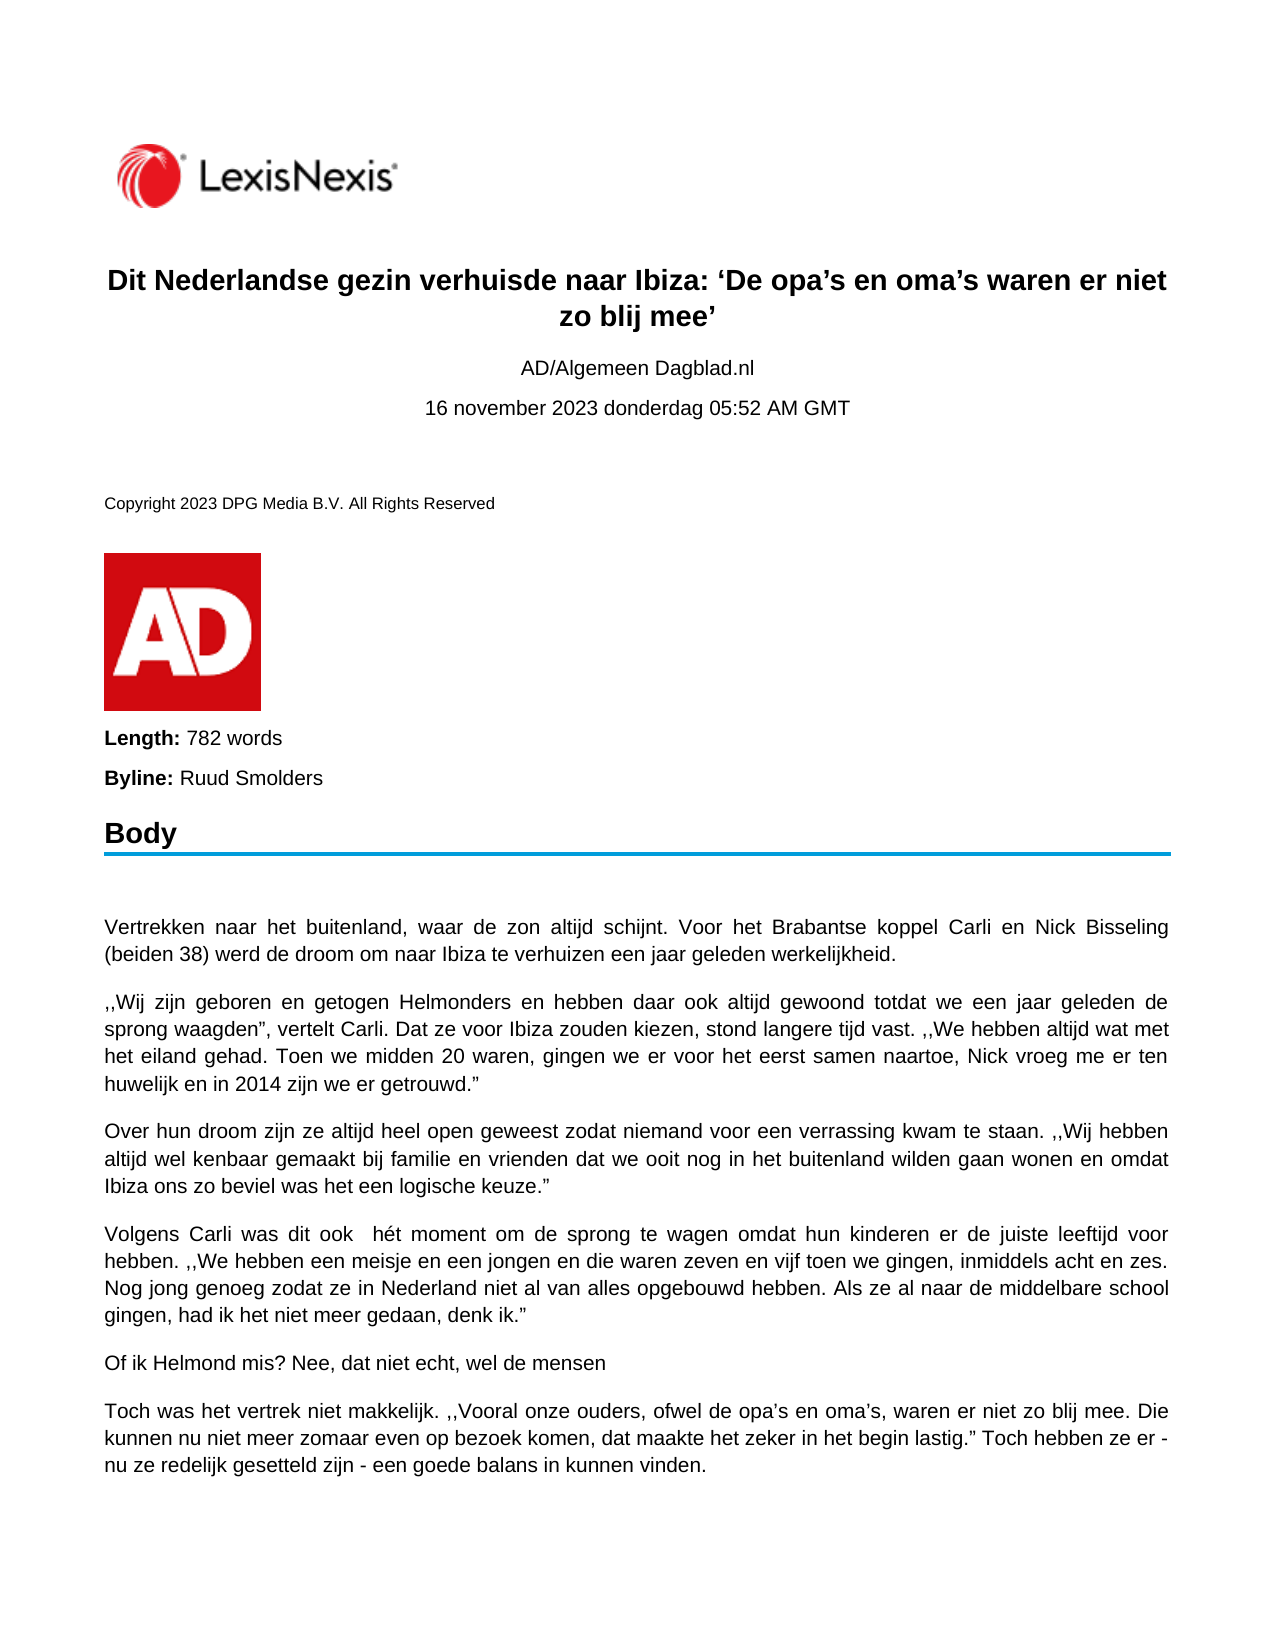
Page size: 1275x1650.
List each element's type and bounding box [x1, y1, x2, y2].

picture [104, 553, 261, 711]
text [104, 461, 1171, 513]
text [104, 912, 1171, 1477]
picture [104, 144, 412, 208]
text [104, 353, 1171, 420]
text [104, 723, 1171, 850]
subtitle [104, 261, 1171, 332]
